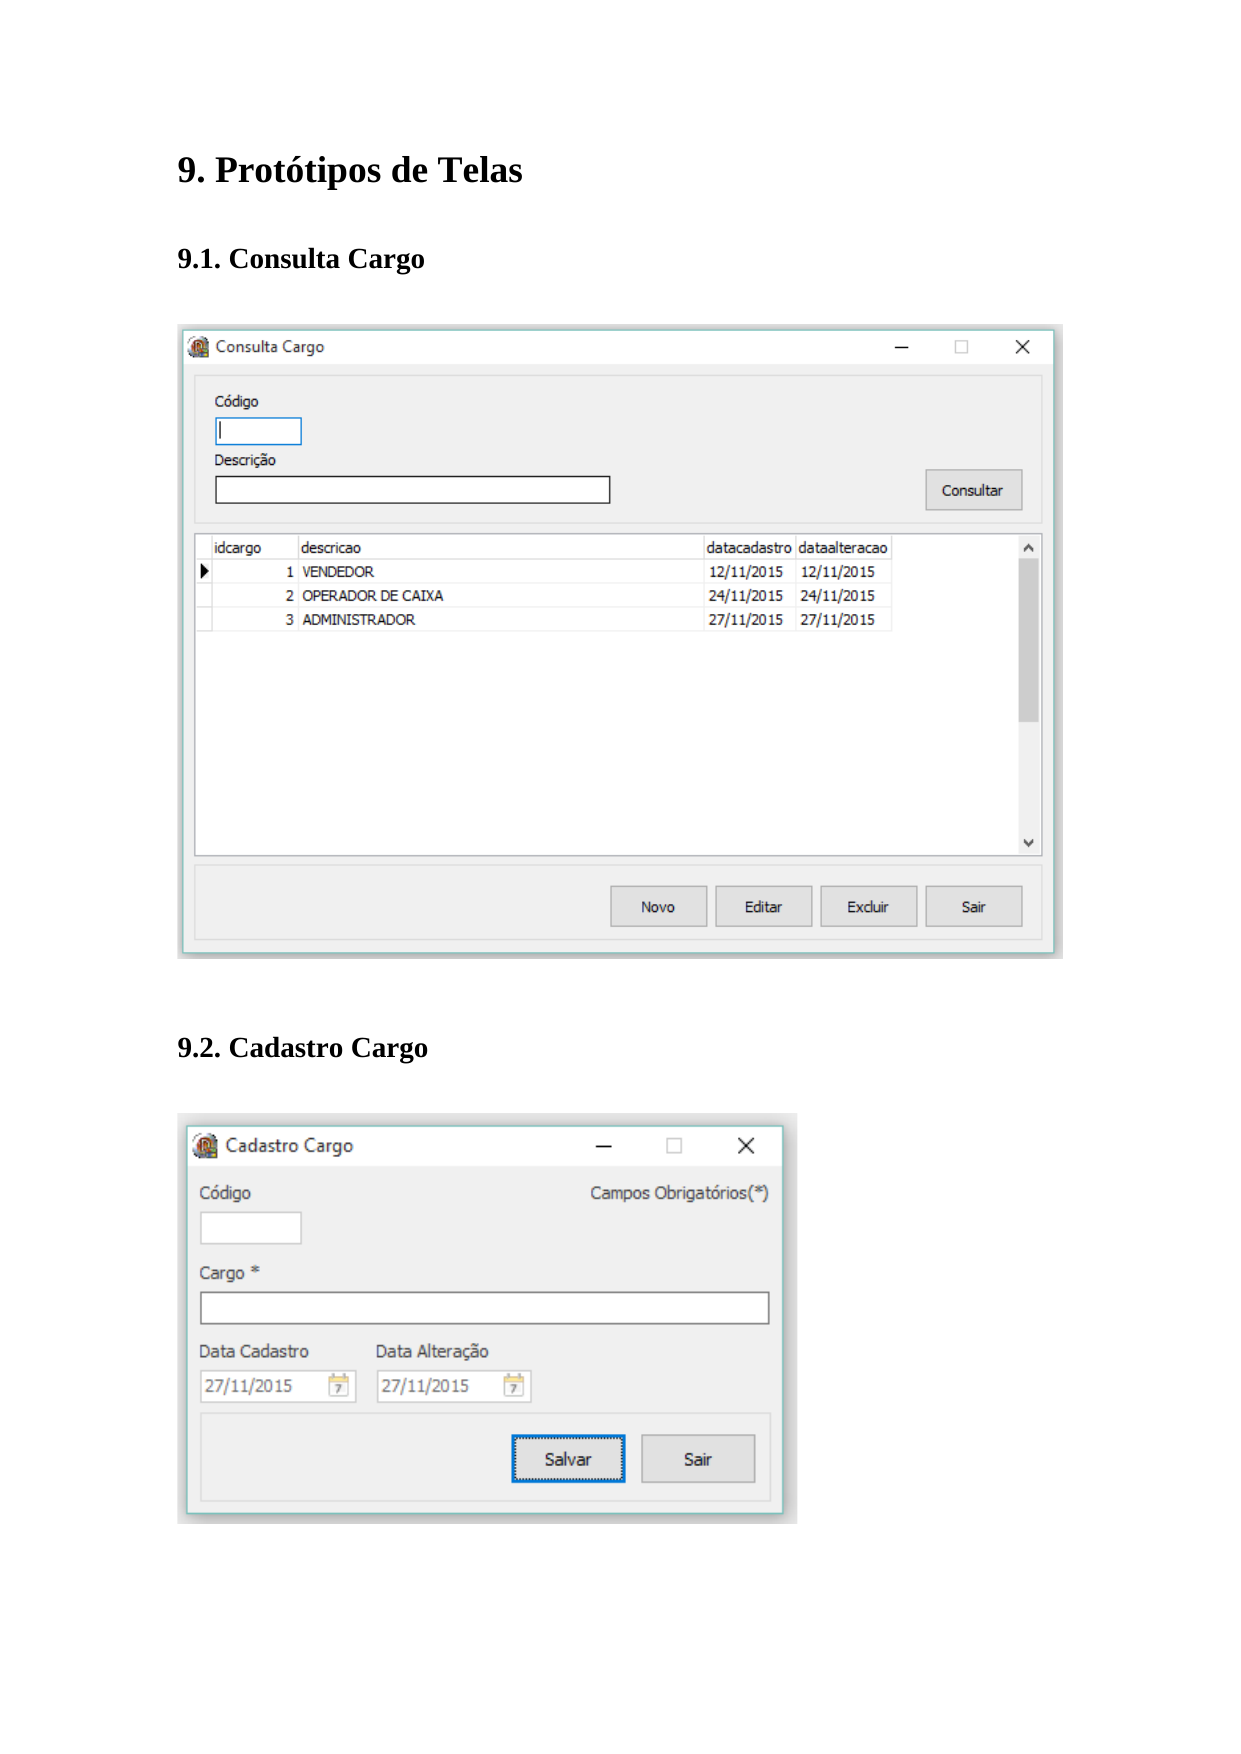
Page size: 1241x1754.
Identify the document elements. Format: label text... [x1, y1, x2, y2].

subtitle 9.1. Consulta Cargo [177, 241, 1063, 274]
subtitle 9.2. Cadastro Cargo [177, 1031, 1063, 1064]
picture [177, 1113, 798, 1524]
picture [177, 324, 1063, 959]
subtitle 9. Protótipos de Telas [177, 148, 1063, 191]
